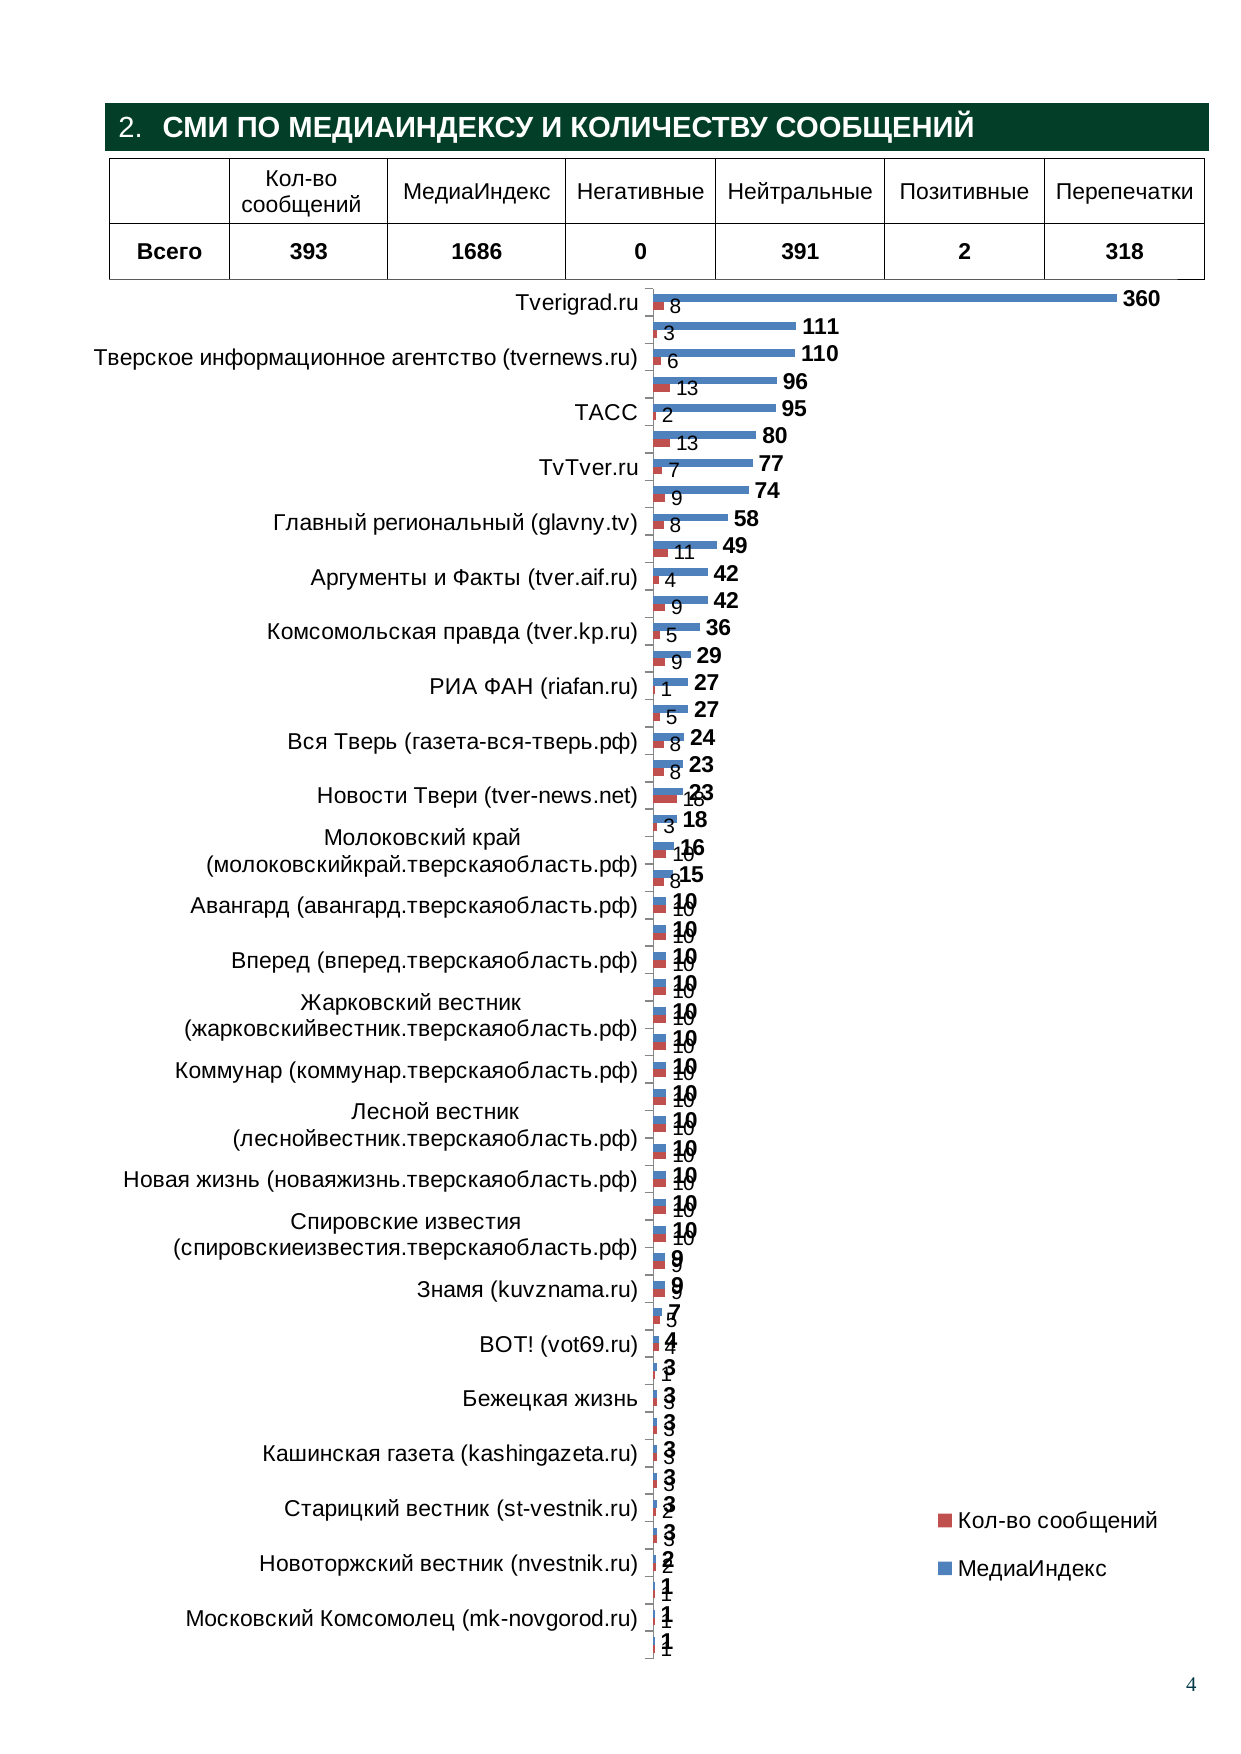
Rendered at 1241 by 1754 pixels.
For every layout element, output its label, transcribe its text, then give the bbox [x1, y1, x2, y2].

table_cell 1686 [388, 224, 565, 278]
table_cell Всего [110, 224, 229, 278]
subtitle СМИ ПО МЕДИАИНДЕКСУ И КОЛИЧЕСТВУ СООБЩЕНИЙ [110, 108, 1204, 146]
table_cell 391 [716, 224, 884, 278]
table_header Позитивные [885, 159, 1044, 223]
table_header [110, 159, 229, 223]
table_cell 393 [230, 224, 387, 278]
table_header Негативные [566, 159, 715, 223]
table_cell 0 [566, 224, 715, 278]
table_header МедиаИндекс [388, 159, 565, 223]
table_cell 318 [1045, 224, 1204, 278]
table_header Кол-во сообщений [230, 159, 387, 223]
table_cell 2 [885, 224, 1044, 278]
table_header Нейтральные [716, 159, 884, 223]
table_header Перепечатки [1045, 159, 1204, 223]
